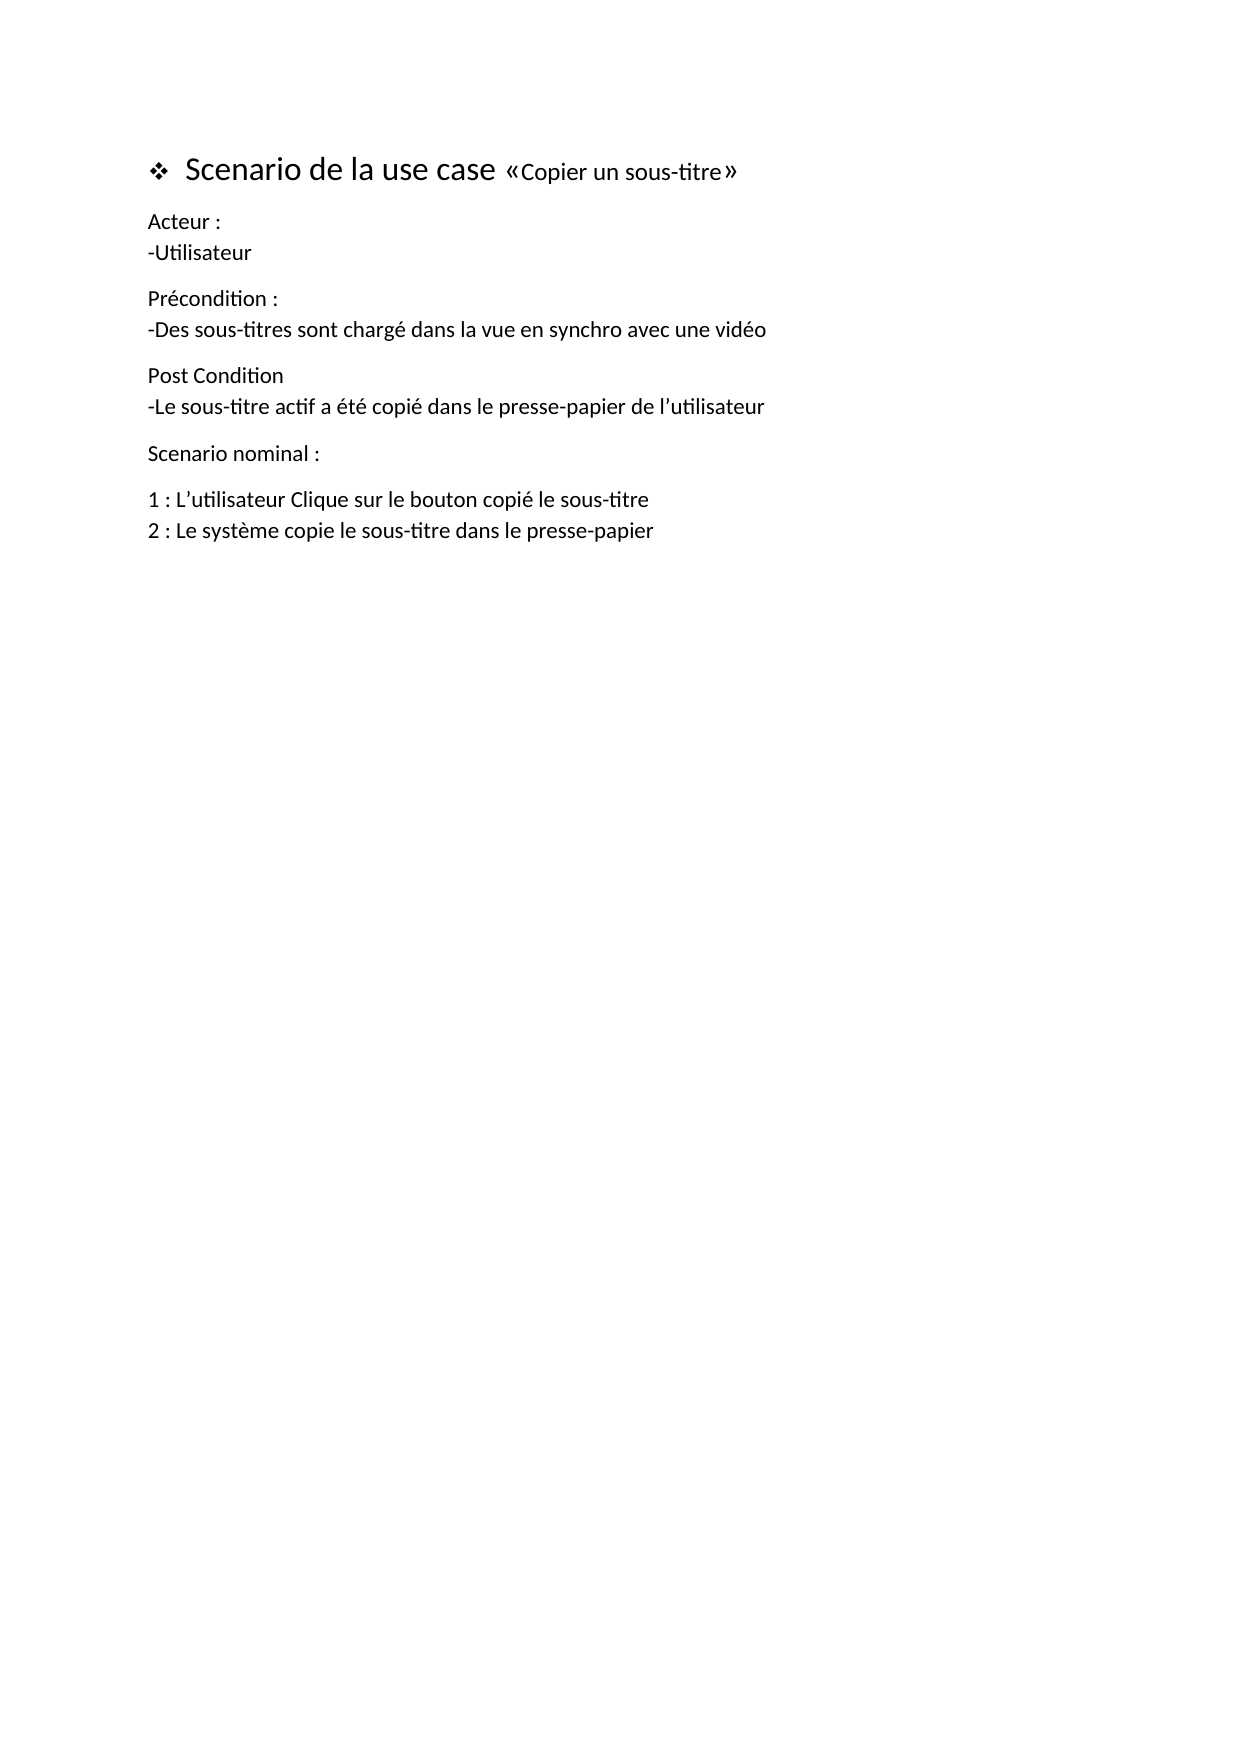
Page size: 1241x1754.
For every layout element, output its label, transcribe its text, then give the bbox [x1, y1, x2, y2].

text Post Condition -Le sous-titre actif a été copié dans le presse-papier de l’utilisateur [148, 362, 1093, 420]
text Précondition : -Des sous-titres sont chargé dans la vue en synchro avec une vidéo [148, 284, 1093, 343]
text Acteur : -Utilisateur [148, 207, 1093, 266]
text 1 : L’utilisateur Clique sur le bouton copié le sous-titre 2 : Le système copie le sous-titre dans le presse-papier [148, 486, 1093, 544]
list Scenario de la use case «Copier un sous-titre» [148, 148, 1093, 188]
text Scenario nominal : [148, 439, 1093, 467]
